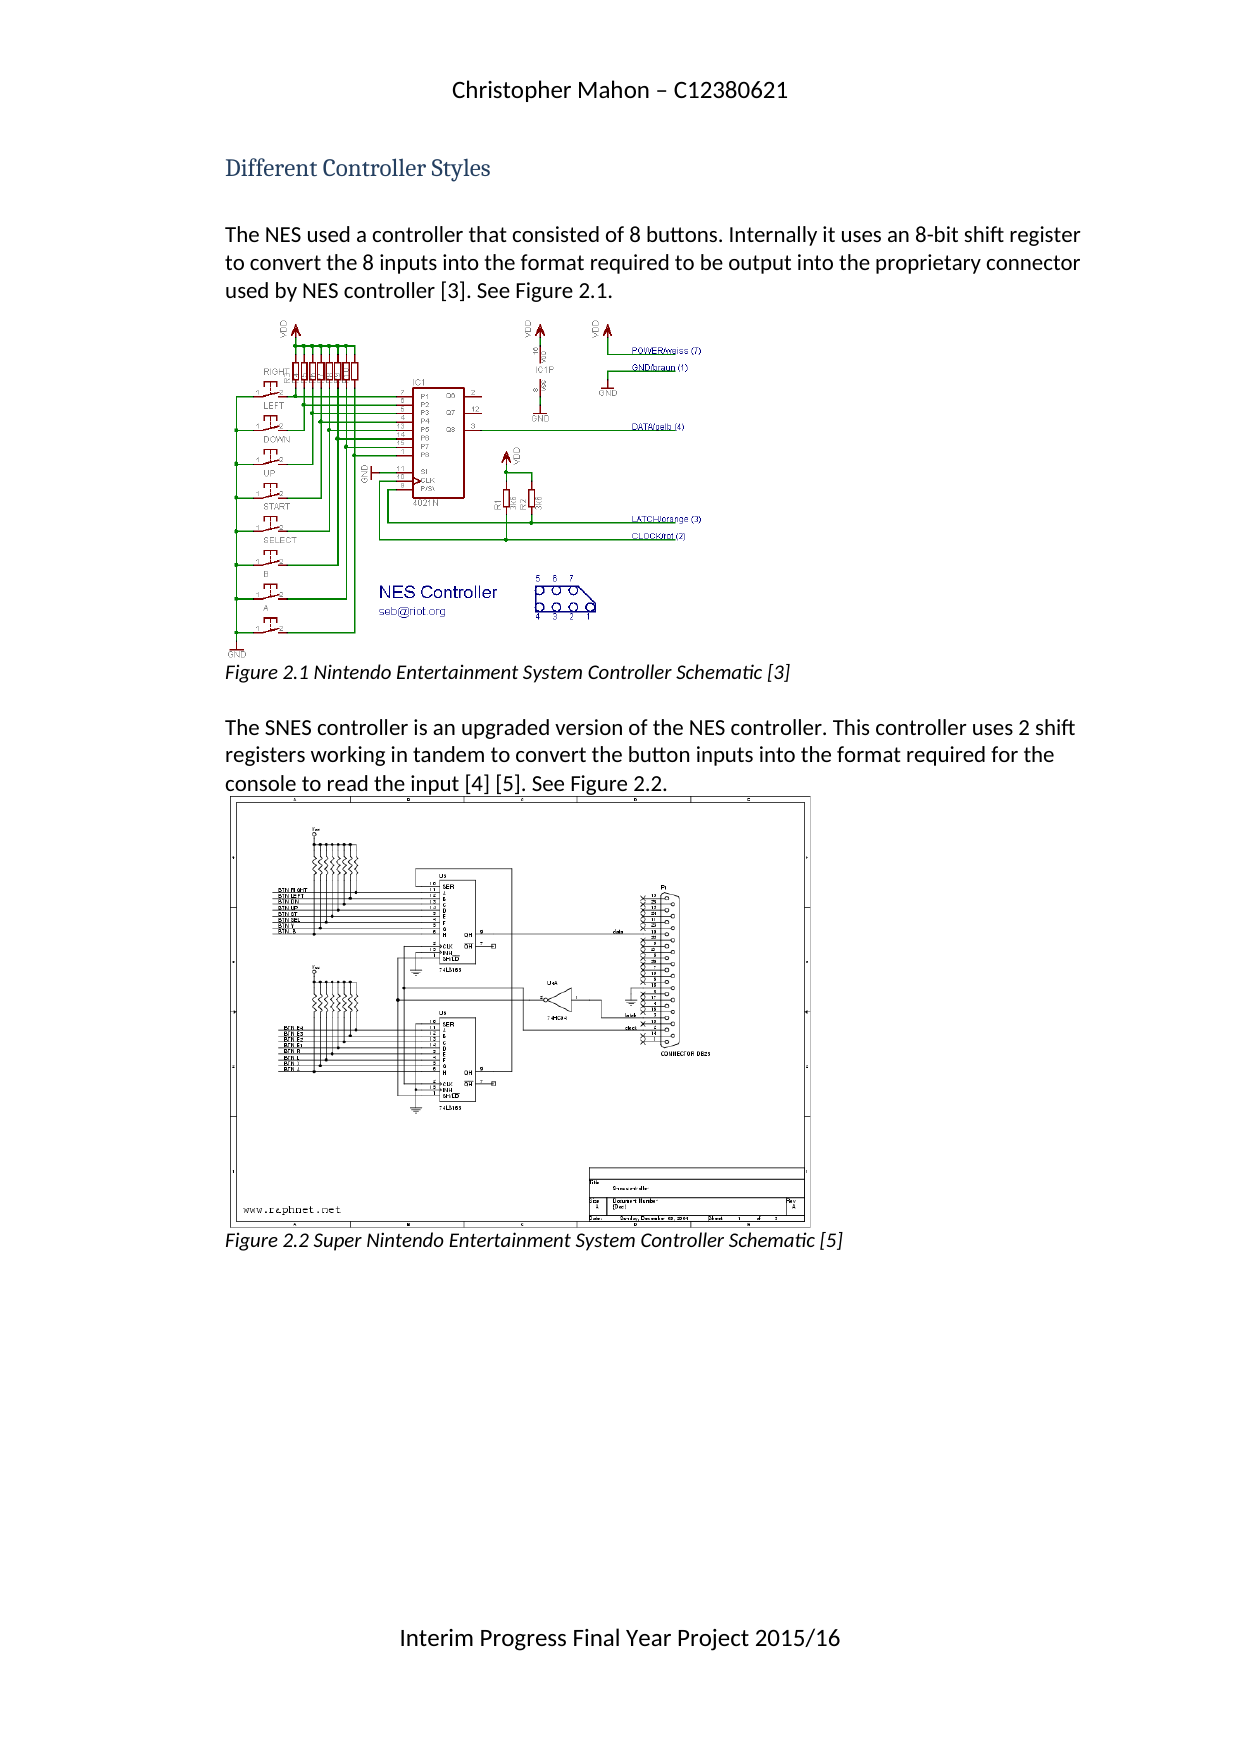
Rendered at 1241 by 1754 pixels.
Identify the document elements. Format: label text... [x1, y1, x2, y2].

list Figure 2.2 Super Nintendo Entertainment System Controller Schematic [5] [225, 1227, 1090, 1253]
subtitle Different Controller Styles [150, 154, 1090, 216]
list Figure 2.1 Nintendo Entertainment System Controller Schematic [3] [225, 659, 1090, 684]
picture [225, 304, 718, 660]
list The SNES controller is an upgraded version of the NES controller. This controller uses 2 shift registers working in tandem to convert the button inputs into the format required for the console to read the input [4] [5]. See Figure 2.2. [225, 713, 1090, 797]
list The NES used a controller that consisted of 8 buttons. Internally it uses an 8-bit shift register to convert the 8 inputs into the format required to be output into the proprietary connector used by NES controller [3]. See Figure 2.1. [225, 220, 1090, 304]
picture [230, 796, 811, 1228]
